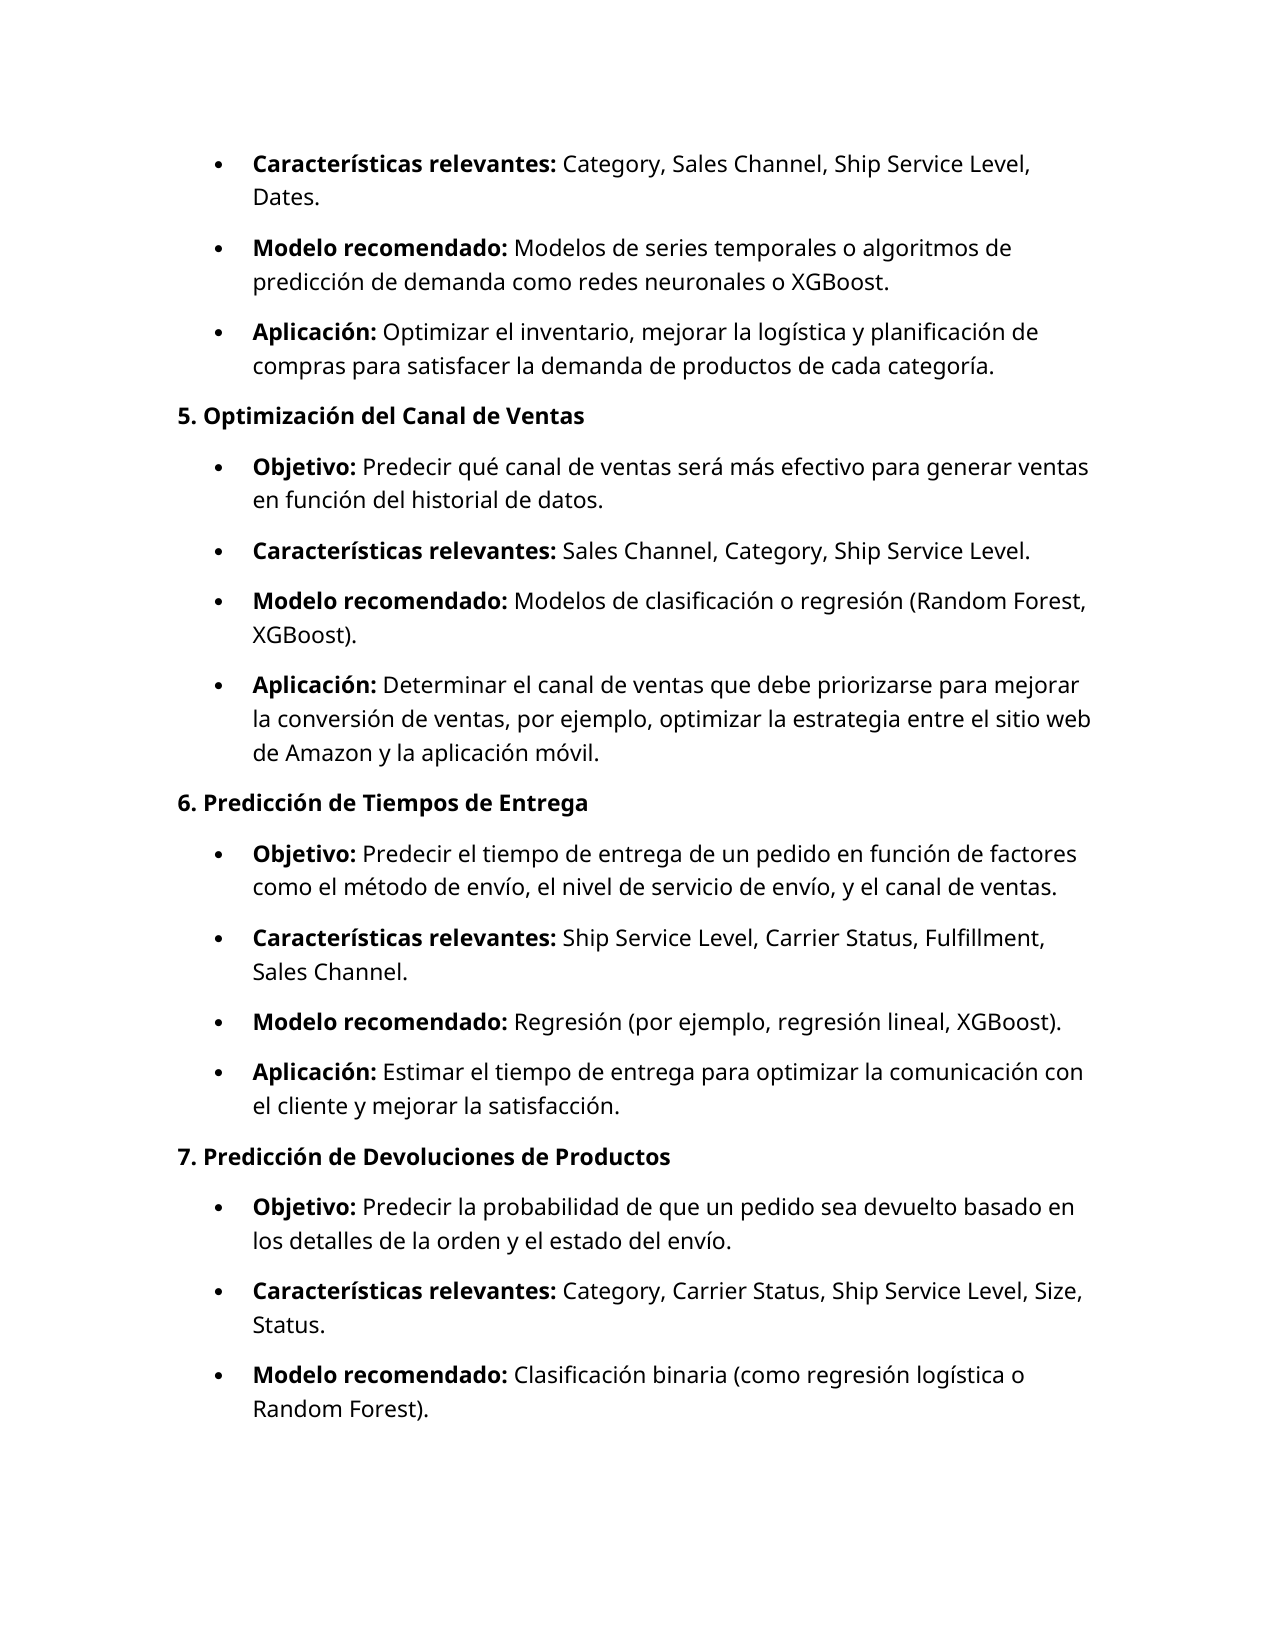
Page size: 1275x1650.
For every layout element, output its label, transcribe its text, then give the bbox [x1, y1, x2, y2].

list Aplicación: Optimizar el inventario, mejorar la logística y planificación de compras para satisfacer la demanda de productos de cada categoría. [215, 316, 1098, 381]
list Objetivo: Predecir el tiempo de entrega de un pedido en función de factores como el método de envío, el nivel de servicio de envío, y el canal de ventas. [215, 838, 1098, 903]
text 5. Optimización del Canal de Ventas [177, 400, 1098, 431]
list Objetivo: Predecir qué canal de ventas será más efectivo para generar ventas en función del historial de datos. [215, 451, 1098, 516]
list Características relevantes: Ship Service Level, Carrier Status, Fulfillment, Sales Channel. [215, 922, 1098, 987]
list Características relevantes: Category, Carrier Status, Ship Service Level, Size, Status. [215, 1275, 1098, 1340]
list Modelo recomendado: Clasificación binaria (como regresión logística o Random Forest). [215, 1359, 1098, 1424]
list Modelo recomendado: Modelos de clasificación o regresión (Random Forest, XGBoost). [215, 585, 1098, 650]
list Objetivo: Predecir la probabilidad de que un pedido sea devuelto basado en los detalles de la orden y el estado del envío. [215, 1191, 1098, 1256]
list Aplicación: Determinar el canal de ventas que debe priorizarse para mejorar la conversión de ventas, por ejemplo, optimizar la estrategia entre el sitio web de Amazon y la aplicación móvil. [215, 669, 1098, 768]
list Aplicación: Estimar el tiempo de entrega para optimizar la comunicación con el cliente y mejorar la satisfacción. [215, 1056, 1098, 1121]
list Modelo recomendado: Regresión (por ejemplo, regresión lineal, XGBoost). [215, 1006, 1098, 1037]
list Características relevantes: Category, Sales Channel, Ship Service Level, Dates. [215, 148, 1098, 213]
text 7. Predicción de Devoluciones de Productos [177, 1141, 1098, 1172]
list Modelo recomendado: Modelos de series temporales o algoritmos de predicción de demanda como redes neuronales o XGBoost. [215, 232, 1098, 297]
text 6. Predicción de Tiempos de Entrega [177, 787, 1098, 818]
list Características relevantes: Sales Channel, Category, Ship Service Level. [215, 535, 1098, 566]
